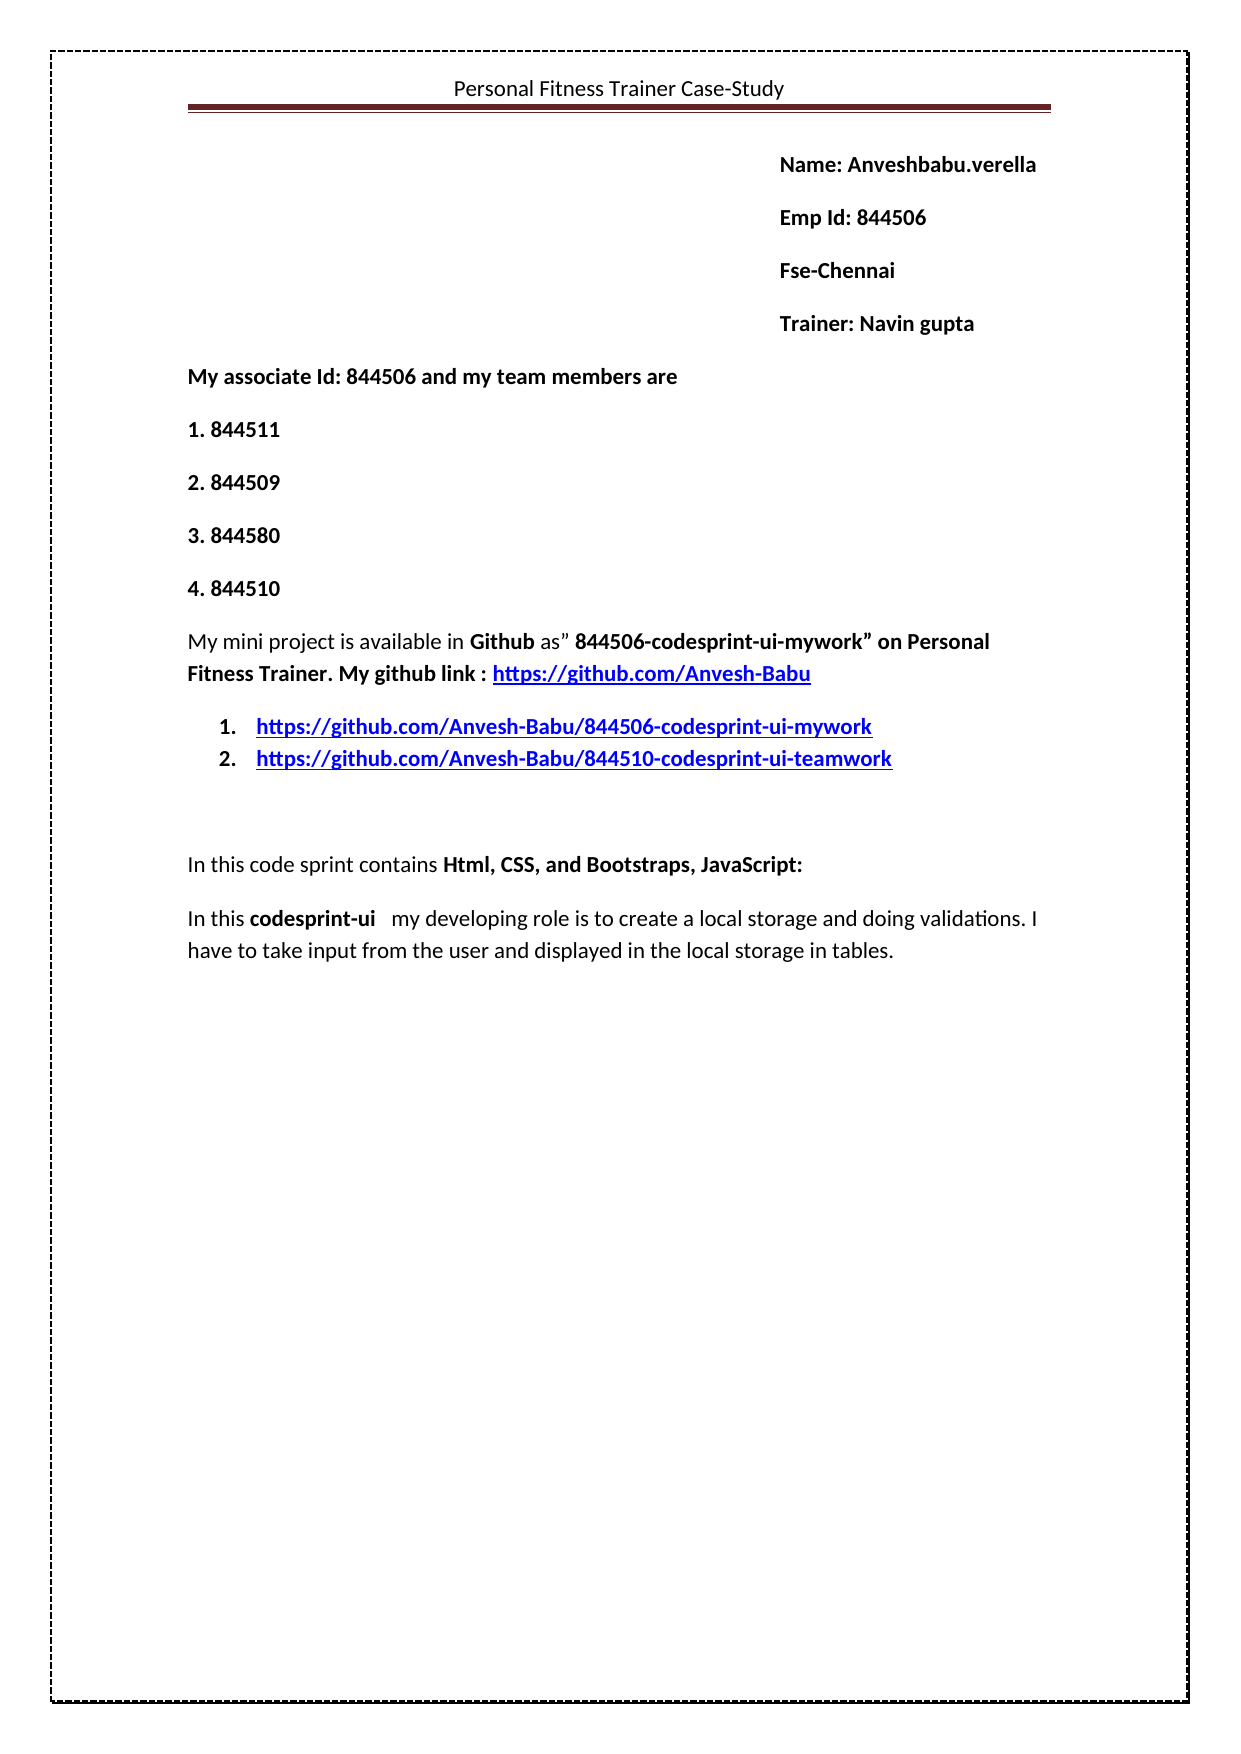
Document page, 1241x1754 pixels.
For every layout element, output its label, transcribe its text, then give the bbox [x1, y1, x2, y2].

text Trainer: Navin gupta [187, 309, 1051, 337]
text My associate Id: 844506 and my team members are [187, 362, 1051, 390]
text Name: Anveshbabu.verella [187, 150, 1051, 178]
list https://github.com/Anvesh-Babu/844506-codesprint-ui-mywork [219, 712, 1051, 740]
list https://github.com/Anvesh-Babu/844510-codesprint-ui-teamwork [219, 744, 1051, 773]
text My mini project is available in Github as” 844506-codesprint-ui-mywork” on Personal Fitness Trainer. My github link : https://github.com/Anvesh-Babu [187, 627, 1051, 687]
text 4. 844510 [187, 574, 1051, 602]
text Emp Id: 844506 [187, 203, 1051, 231]
text In this codesprint-ui my developing role is to create a local storage and doing validations. I have to take input from the user and displayed in the local storage in tables. [187, 904, 1051, 964]
text 3. 844580 [187, 521, 1051, 549]
text 1. 844511 [187, 415, 1051, 443]
text Fse-Chennai [187, 256, 1051, 284]
text 2. 844509 [187, 468, 1051, 496]
text In this code sprint contains Html, CSS, and Bootstraps, JavaScript: [187, 851, 1051, 879]
